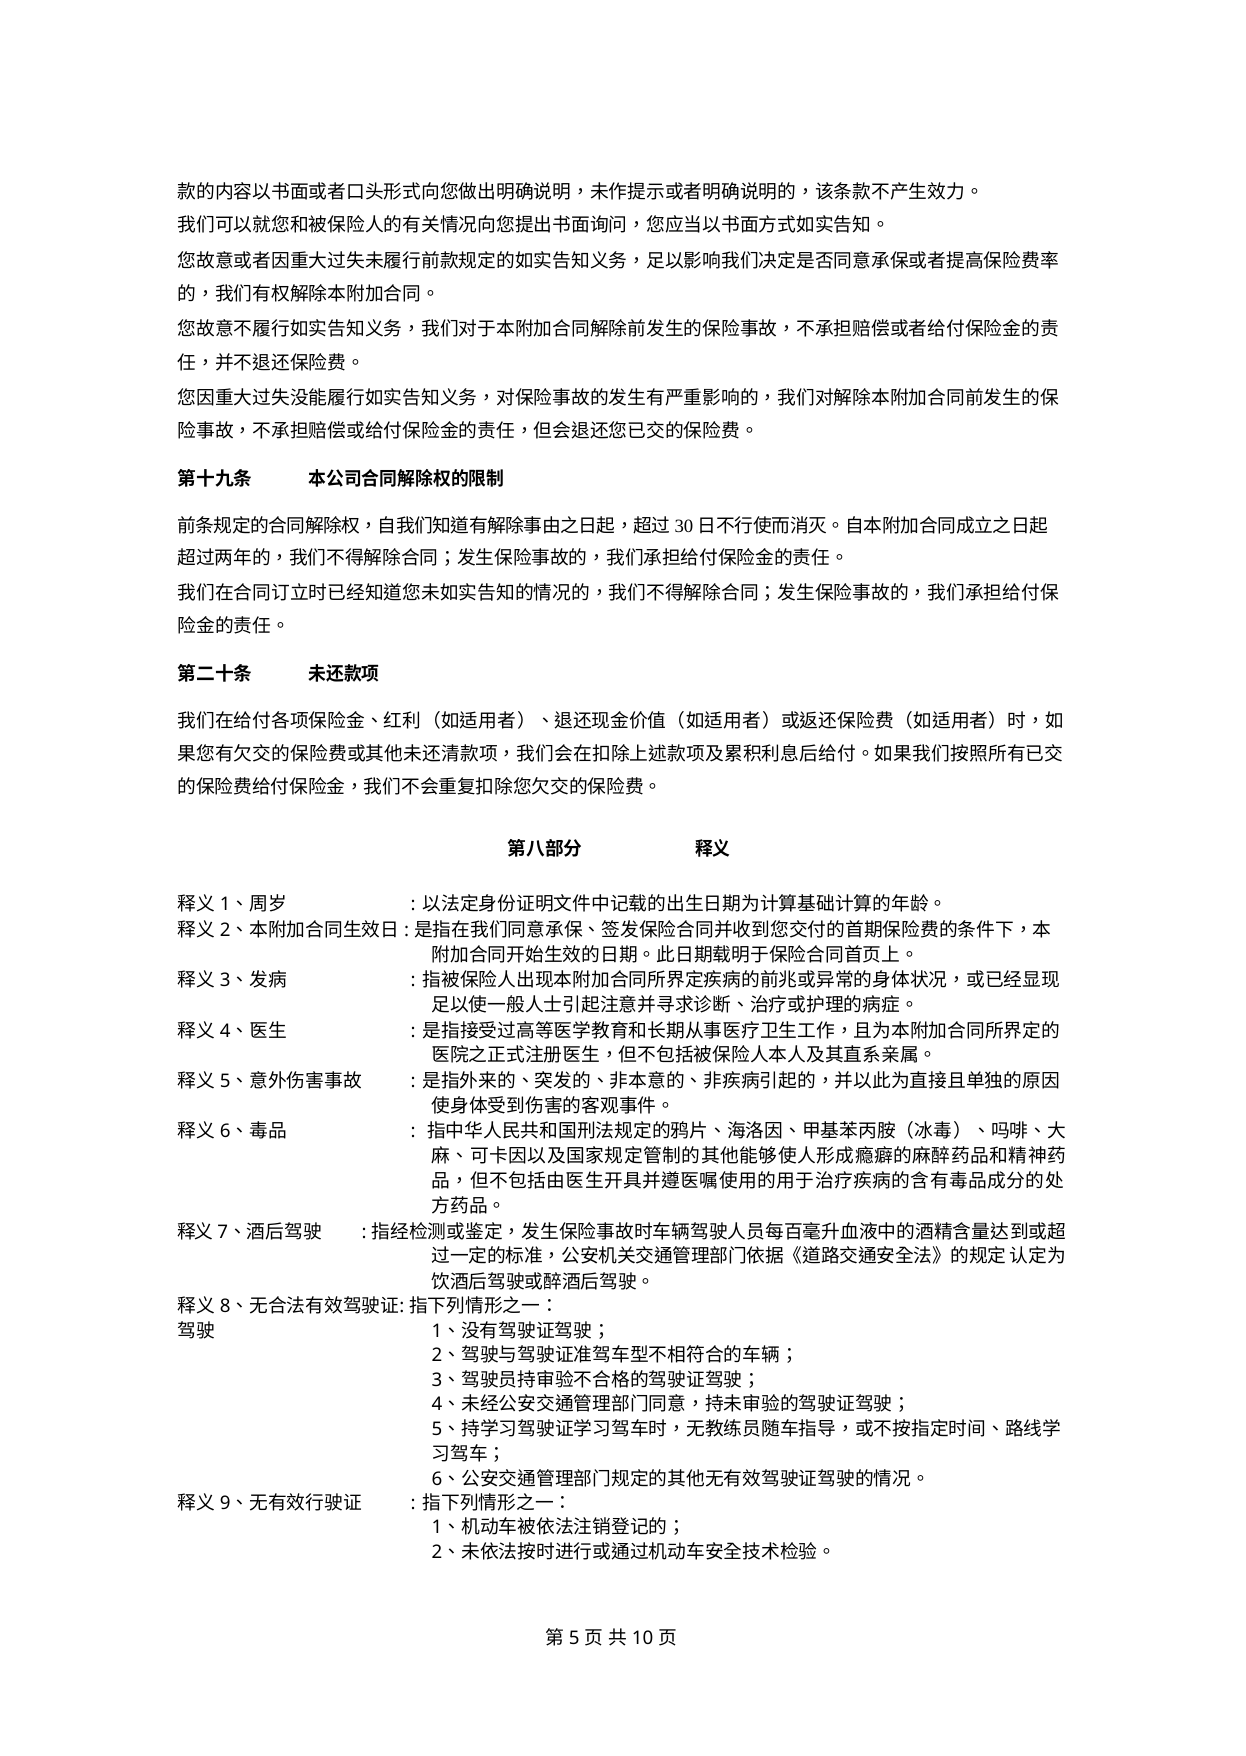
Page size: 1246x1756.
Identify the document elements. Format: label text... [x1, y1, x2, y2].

text 2、未依法按时进行或通过机动车安全技术检验。 [431, 1539, 1077, 1563]
text 我们在合同订立时已经知道您未如实告知的情况的，我们不得解除合同；发生保险事故的，我们承担给付保险金的责任。 [177, 579, 1064, 638]
text 释义 3、发病 : 指被保险人出现本附加合同所界定疾病的前兆或异常的身体状况，或已经显现足以使一般人士引起注意并寻求诊断、治疗或护理的病症。 [177, 967, 1066, 1017]
text 释义 4、医生 : 是指接受过高等医学教育和长期从事医疗卫生工作，且为本附加合同所界定的医院之正式注册医生，但不包括被保险人本人及其直系亲属。 [177, 1017, 1066, 1067]
subtitle 第八部分 释义 [507, 835, 1077, 860]
text 释义 2、本附加合同生效日 : 是指在我们同意承保、签发保险合同并收到您交付的首期保险费的条件下，本附加合同开始生效的日期。此日期载明于保险合同首页上。 [177, 916, 1070, 967]
text 释义 8、无合法有效驾驶证: 指下列情形之一： [177, 1293, 1077, 1318]
text 您故意不履行如实告知义务，我们对于本附加合同解除前发生的保险事故，不承担赔偿或者给付保险金的责任，并不退还保险费。 [177, 316, 1063, 374]
subtitle 第十九条 本公司合同解除权的限制 [177, 465, 1077, 491]
text 您因重大过失没能履行如实告知义务，对保险事故的发生有严重影响的，我们对解除本附加合同前发生的保险事故，不承担赔偿或给付保险金的责任，但会退还您已交的保险费。 [177, 384, 1064, 443]
text 1、机动车被依法注销登记的； [431, 1514, 1077, 1539]
text 驾驶 1、没有驾驶证驾驶； [177, 1318, 1077, 1342]
text 4、未经公安交通管理部门同意，持未审验的驾驶证驾驶； [431, 1391, 1077, 1415]
text 释义 6、毒品 : 指中华人民共和国刑法规定的鸦片、海洛因、甲基苯丙胺（冰毒）、吗啡、大麻、可卡因以及国家规定管制的其他能够使人形成瘾癖的麻醉药品和精神药品，但不包括由医生开具并遵医嘱使用的用于治疗疾病的含有毒品成分的处方药品。 [177, 1118, 1066, 1218]
text 3、驾驶员持审验不合格的驾驶证驾驶； [431, 1366, 1077, 1391]
text 释义 1、周岁 : 以法定身份证明文件中记载的出生日期为计算基础计算的年龄。 [177, 890, 1077, 916]
text 我们在给付各项保险金、红利（如适用者）、退还现金价值（如适用者）或返还保险费（如适用者）时，如果您有欠交的保险费或其他未还清款项，我们会在扣除上述款项及累积利息后给付。如果我们按照所有已交的保险费给付保险金，我们不会重复扣除您欠交的保险费。 [177, 707, 1064, 799]
text 释义 5、意外伤害事故 : 是指外来的、突发的、非本意的、非疾病引起的，并以此为直接且单独的原因使身体受到伤害的客观事件。 [177, 1067, 1066, 1117]
text 释义 7、酒后驾驶 : 指经检测或鉴定，发生保险事故时车辆驾驶人员每百毫升血液中的酒精含量达到或超过一定的标准，公安机关交通管理部门依据《道路交通安全法》的规定认定为饮酒后驾驶或醉酒后驾驶。 [177, 1218, 1066, 1293]
subtitle 第二十条 未还款项 [177, 660, 1077, 686]
text 2、驾驶与驾驶证准驾车型不相符合的车辆； [431, 1342, 1077, 1366]
text 6、公安交通管理部门规定的其他无有效驾驶证驾驶的情况。 [431, 1466, 1077, 1490]
text 款的内容以书面或者口头形式向您做出明确说明，未作提示或者明确说明的，该条款不产生效力。我们可以就您和被保险人的有关情况向您提出书面询问，您应当以书面方式如实告知。 [177, 178, 984, 237]
text 5、持学习驾驶证学习驾车时，无教练员随车指导，或不按指定时间、路线学习驾车； [431, 1415, 1066, 1466]
text 前条规定的合同解除权，自我们知道有解除事由之日起，超过 30 日不行使而消灭。自本附加合同成立之日起超过两年的，我们不得解除合同；发生保险事故的，我们承担给付保险金的责任。 [177, 512, 1064, 569]
text 释义 9、无有效行驶证 : 指下列情形之一： [177, 1490, 1077, 1514]
text 您故意或者因重大过失未履行前款规定的如实告知义务，足以影响我们决定是否同意承保或者提高保险费率的，我们有权解除本附加合同。 [177, 247, 1064, 306]
